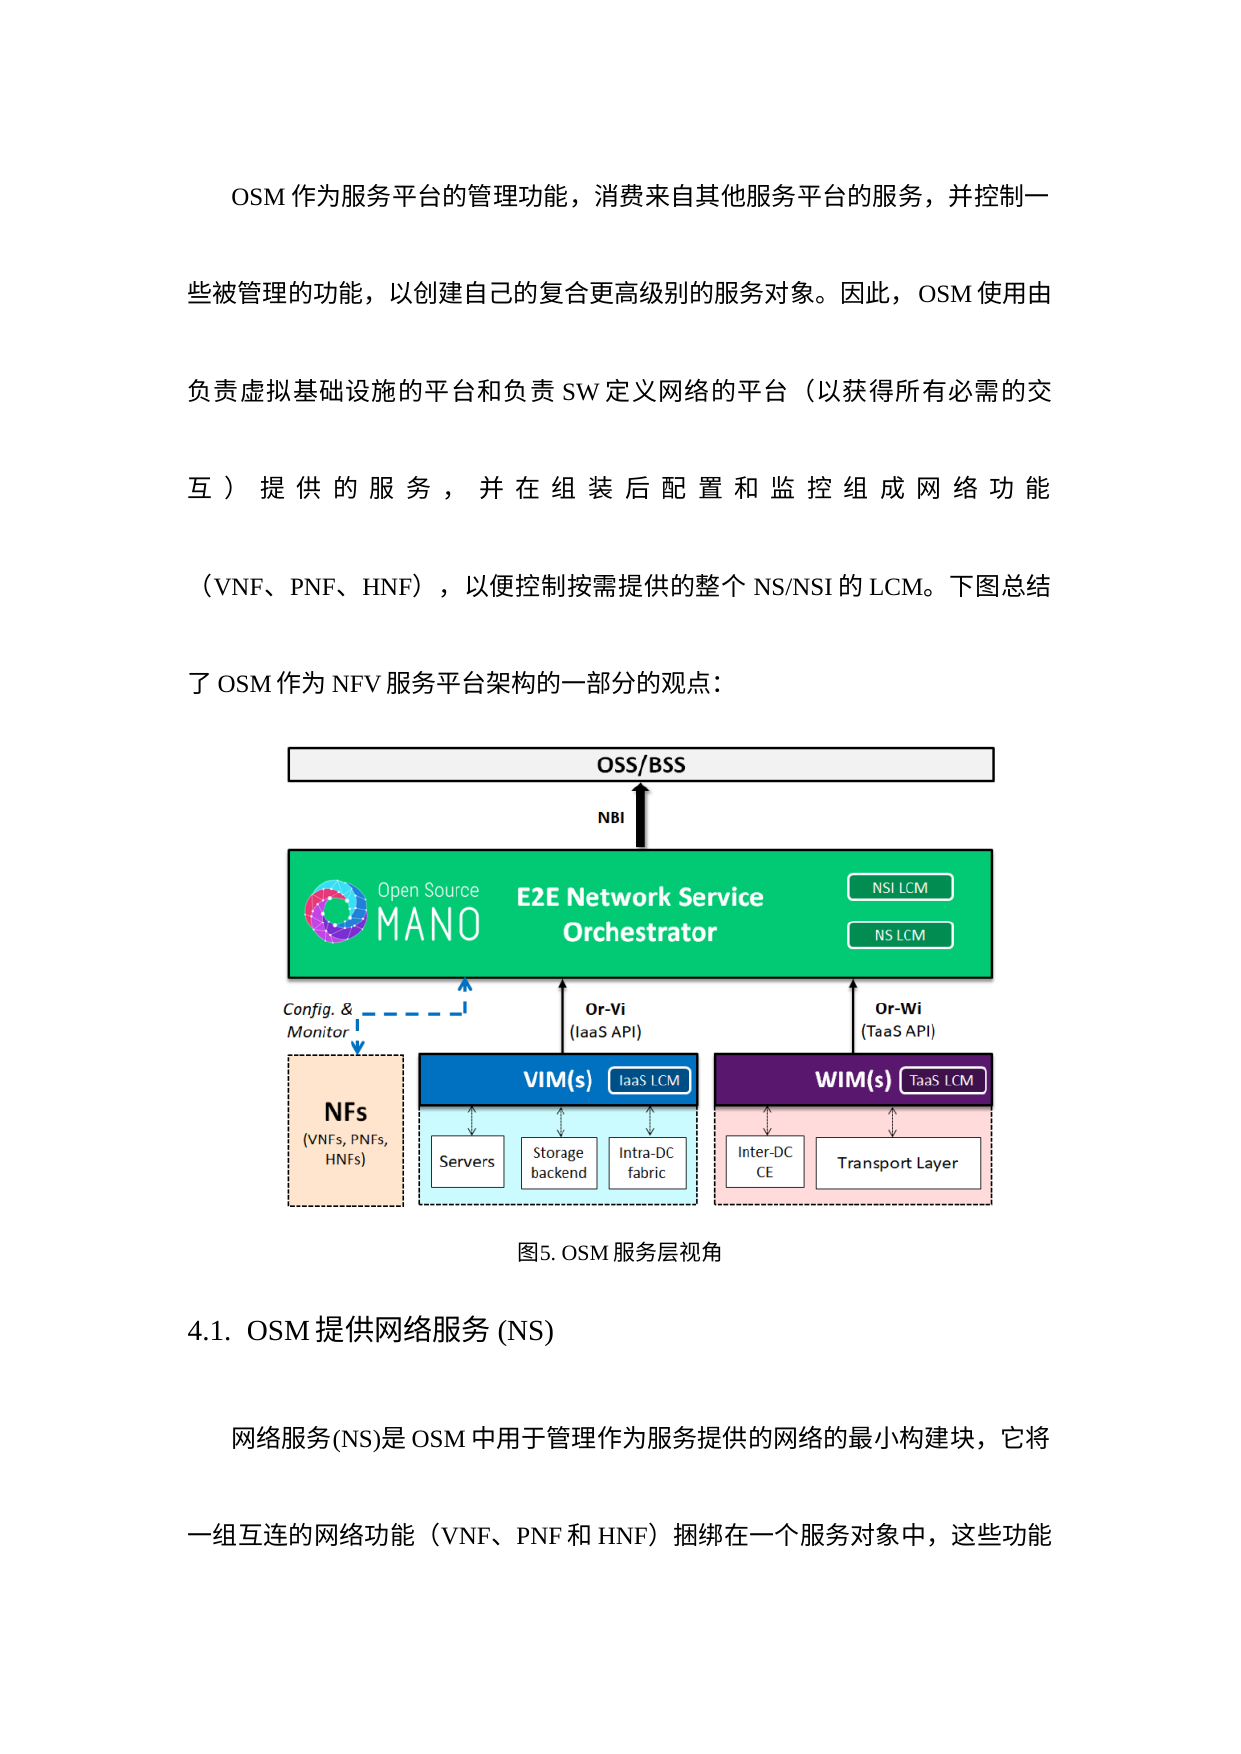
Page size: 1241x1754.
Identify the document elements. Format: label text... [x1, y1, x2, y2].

picture [272, 732, 1012, 1217]
text OSM服务层视角 [187, 1234, 1053, 1267]
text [187, 1404, 1053, 1566]
text OSM作为服务平台的管理功能，消费来自其他服务平台的服务，并控制一些被管理的功能，以创建自己的复合更高级别的服务对象。因此，OSM使用由负责虚拟基础设施的平台和负责SW定义网络的平台（以获得所有必需的交互）提供的服务，并在组装后配置和监控组成网络功能（VNF、PNF、HNF），以便控制按需提供的整个NS/NSI的LCM。下图总结了OSM作为NFV服务平台架构的一部分的观点： [187, 162, 1053, 714]
subtitle OSM提供网络服务 (NS) [187, 1295, 1053, 1360]
